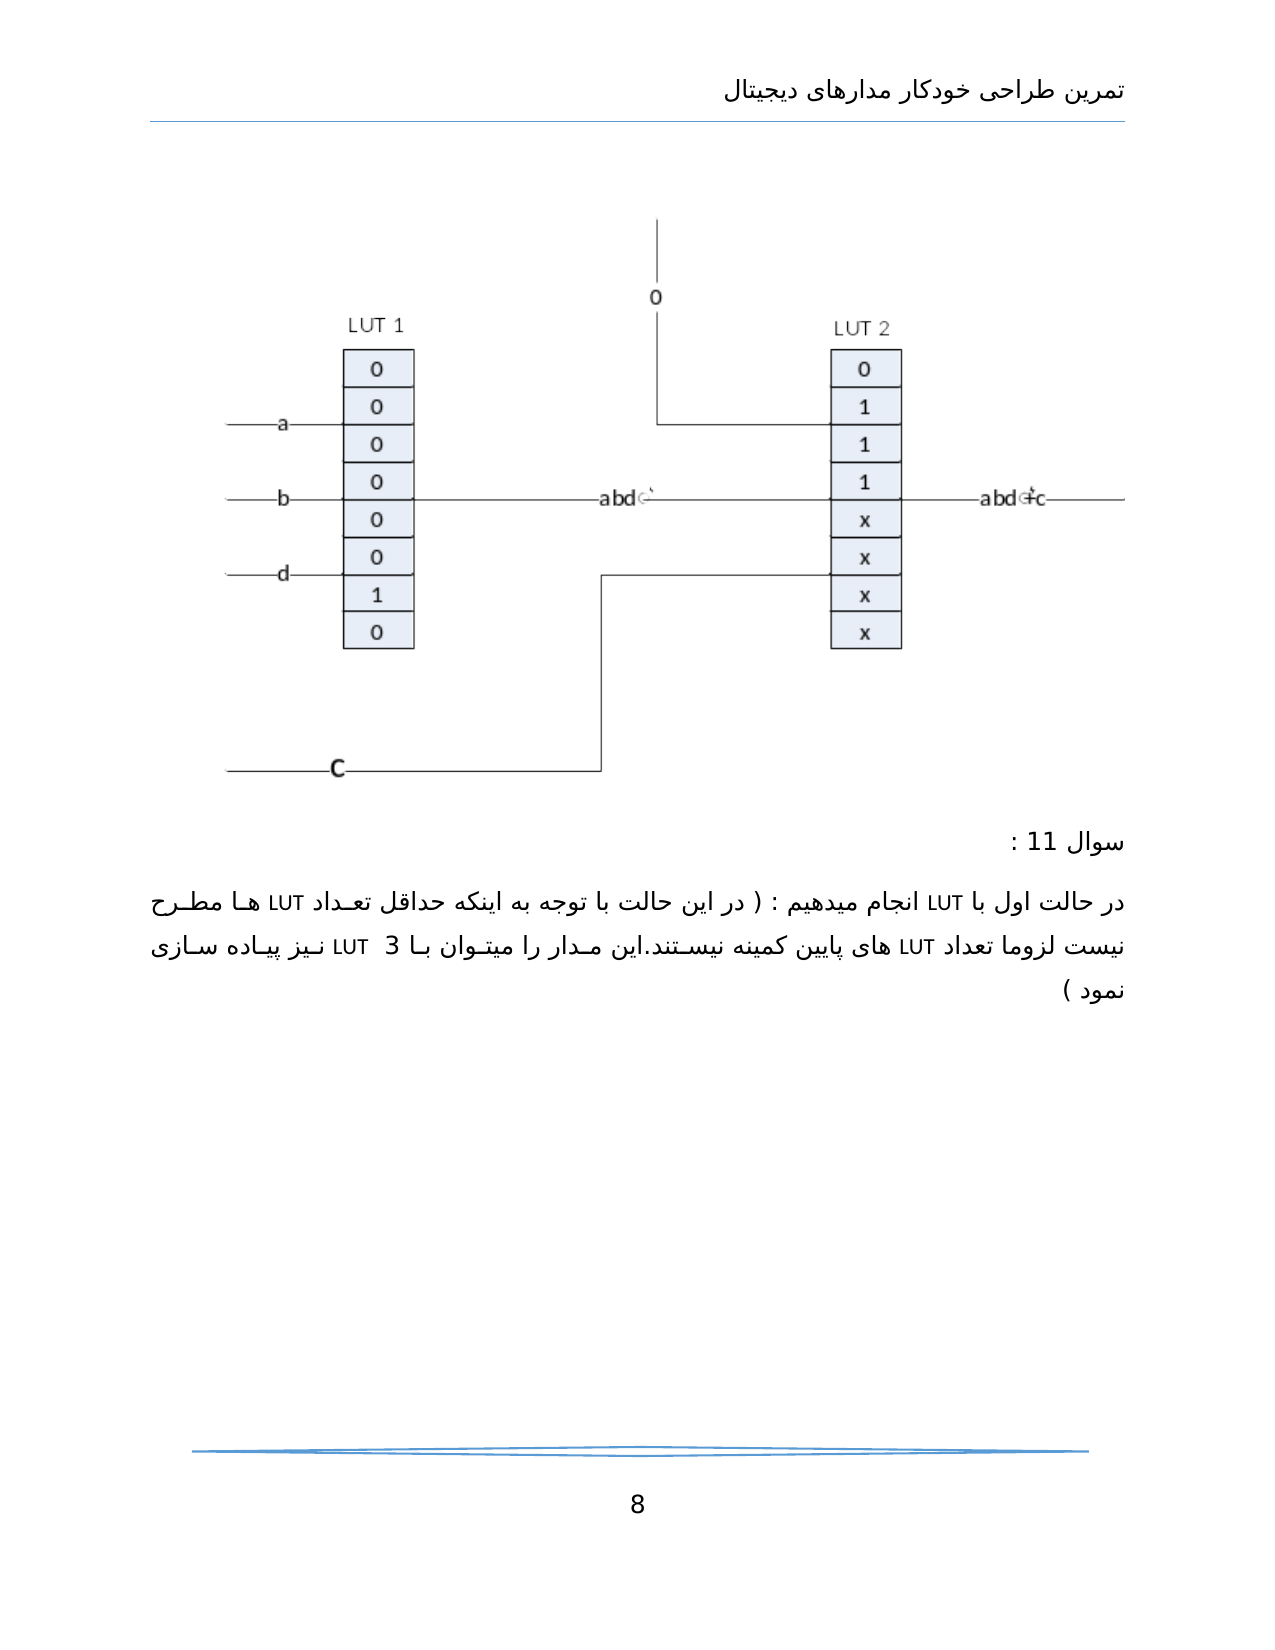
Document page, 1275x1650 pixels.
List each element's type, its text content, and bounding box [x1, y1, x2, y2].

text سوال 11 : [150, 827, 1125, 856]
text در حالت اول با LUT انجام میدهیم : ( در این حالت با توجه به اینکه حداقل تعداد LUT ها مطرح نیست لزوما تعداد LUT های پایین کمینه نیستند.این مدار را میتوان با 3 LUT نیز پیاده سازی نمود ) [150, 887, 1125, 1004]
